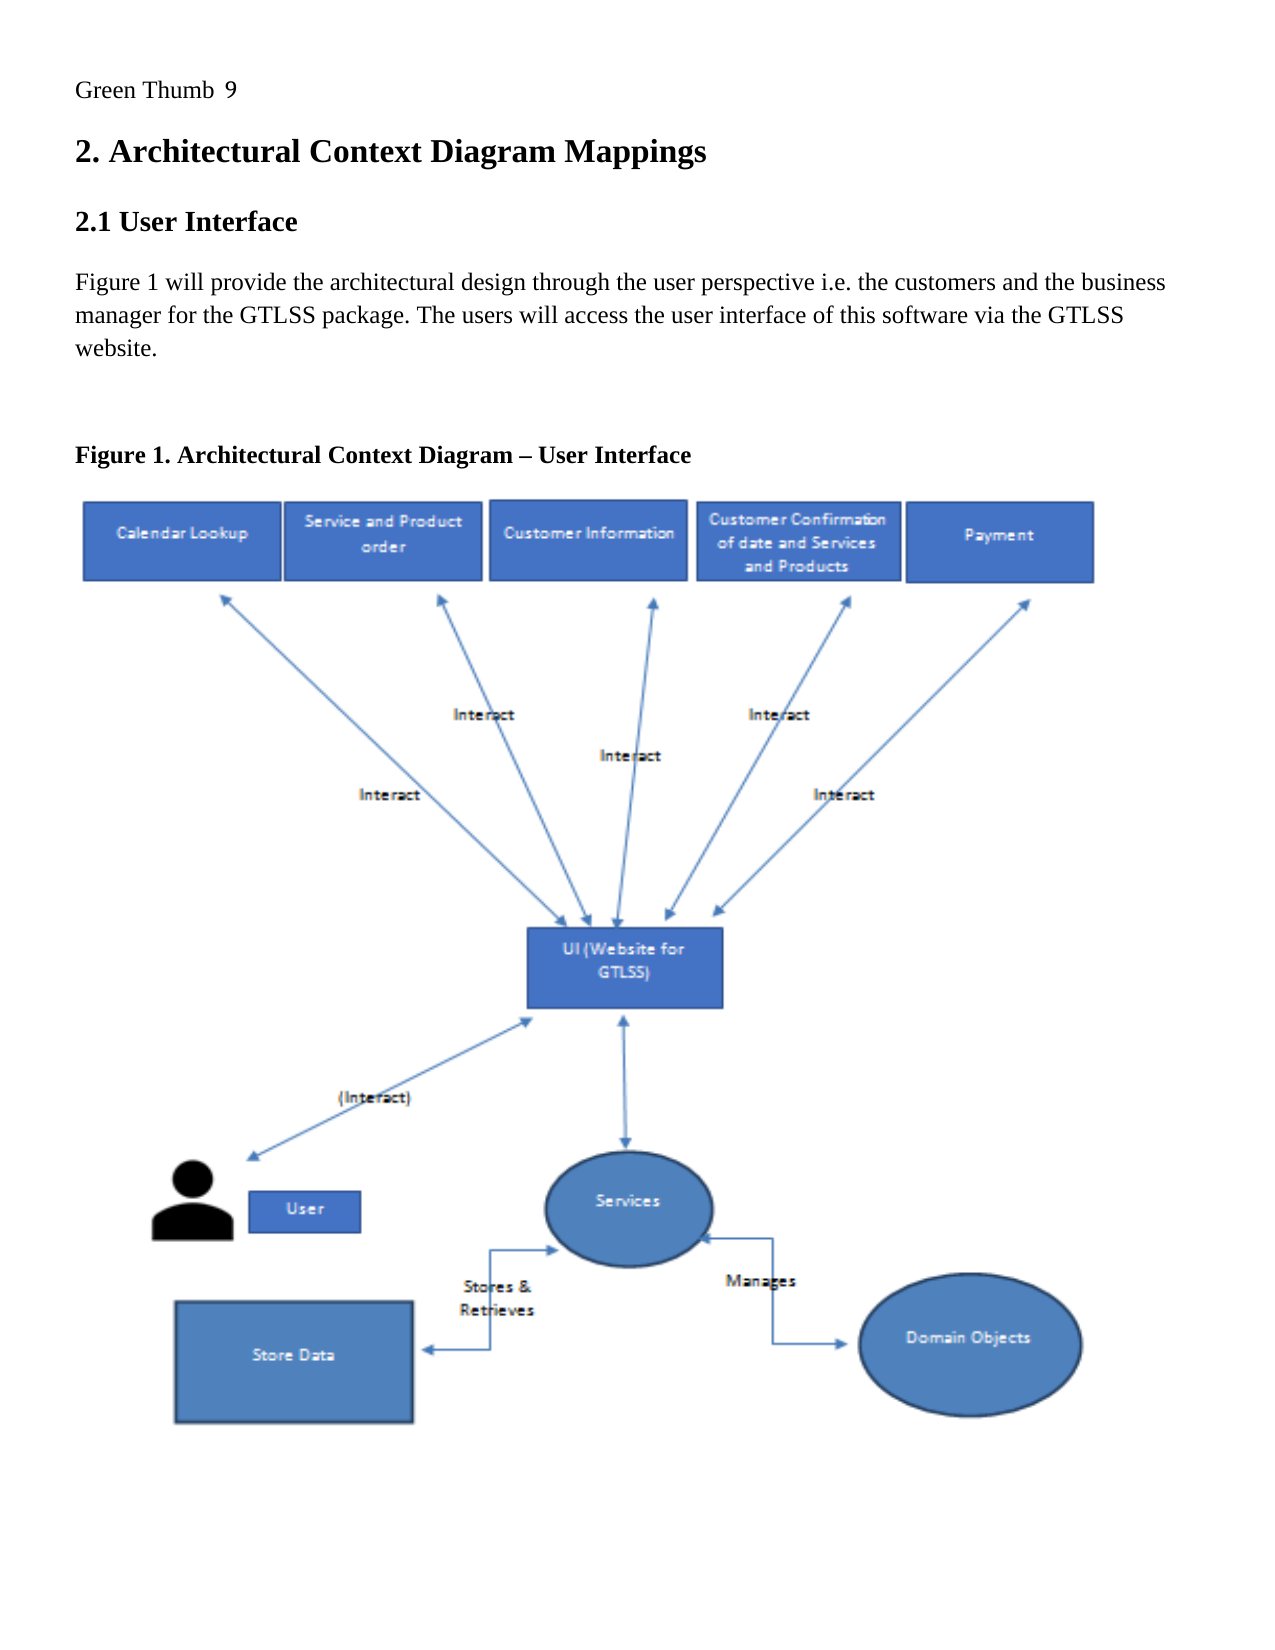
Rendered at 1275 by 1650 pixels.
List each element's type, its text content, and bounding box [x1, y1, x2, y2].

text Figure 1. Architectural Context Diagram – User Interface [75, 441, 1200, 469]
picture [75, 494, 1101, 1443]
subtitle 2. Architectural Context Diagram Mappings [75, 131, 1200, 169]
text Figure 1 will provide the architectural design through the user perspective i.e. the customers and the business manager for the GTLSS package. The users will access the user interface of this software via the GTLSS website. [75, 267, 1200, 362]
subtitle 2.1 User Interface [75, 204, 1200, 238]
